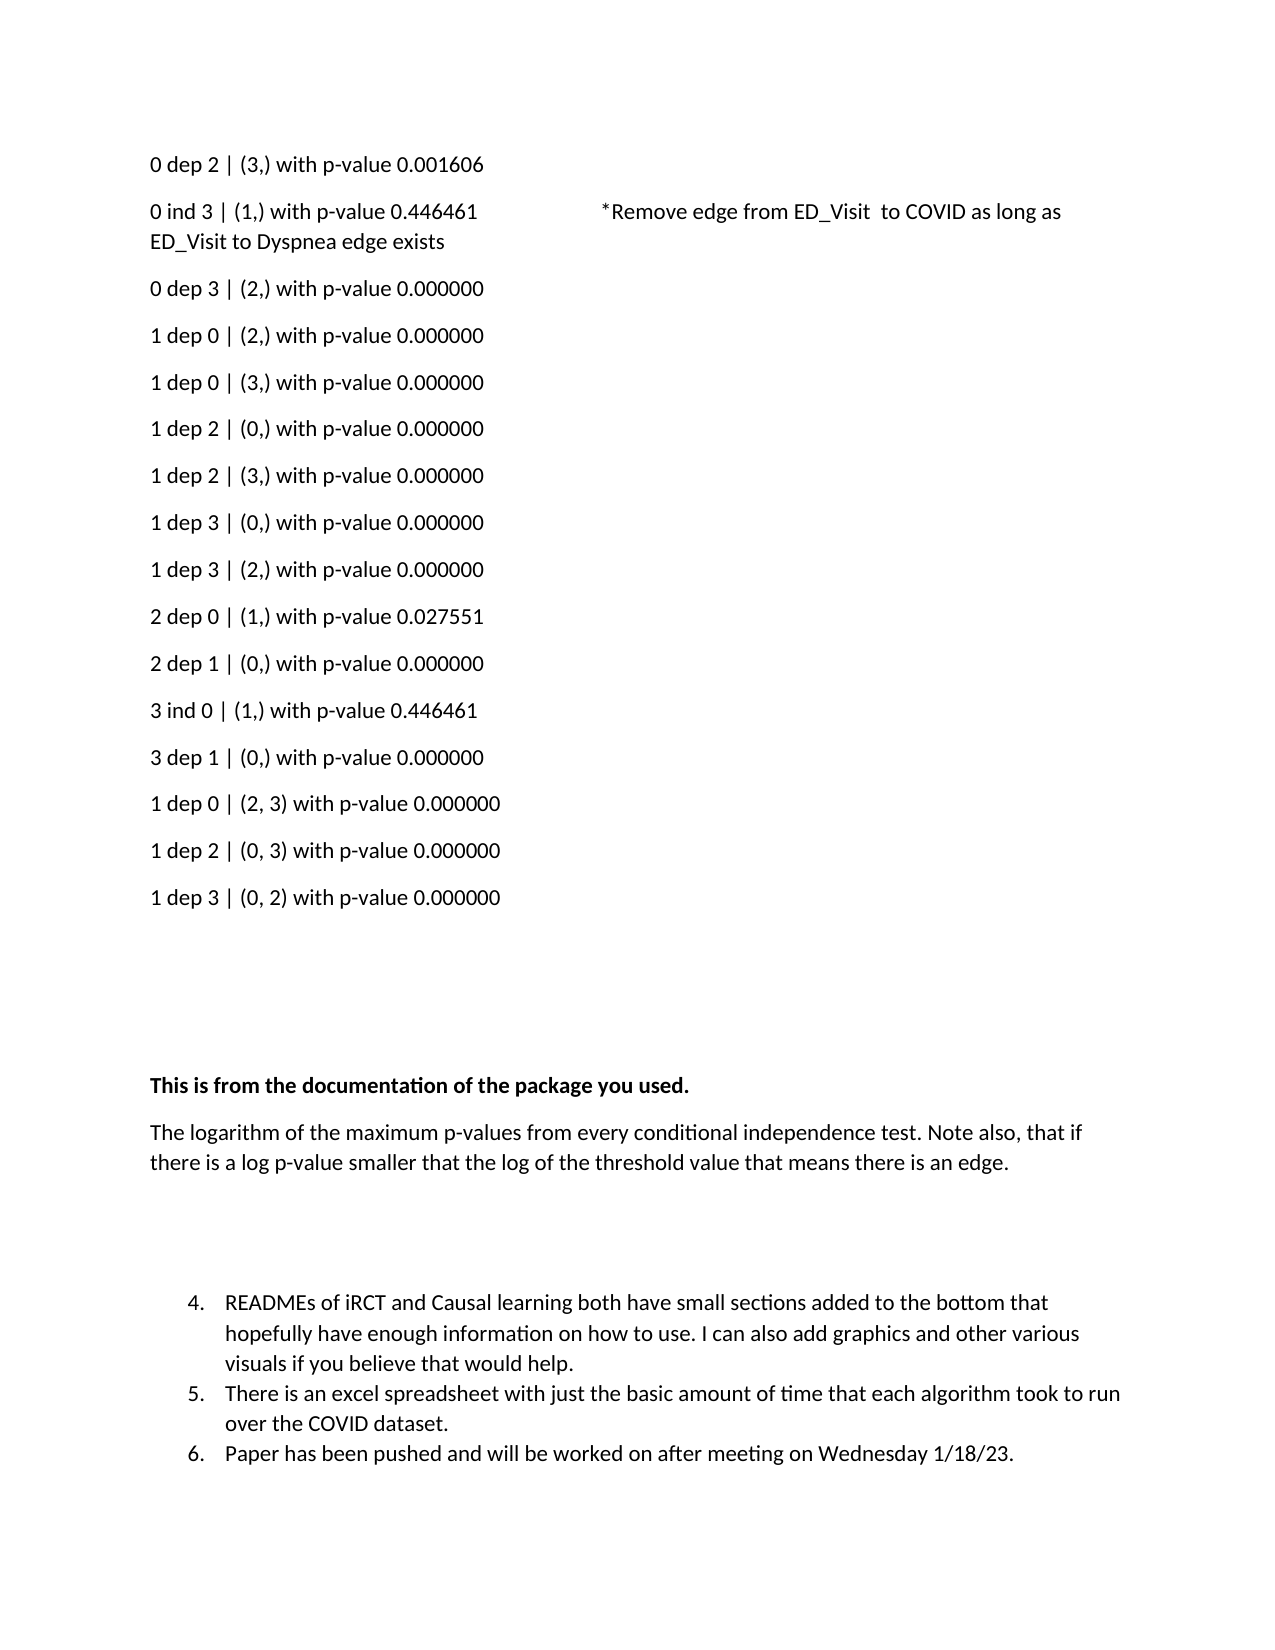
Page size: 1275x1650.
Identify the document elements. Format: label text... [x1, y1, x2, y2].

text 1 dep 0 | (3,) with p-value 0.000000 [150, 368, 1125, 396]
text 1 dep 3 | (0,) with p-value 0.000000 [150, 508, 1125, 536]
text This is from the documentation of the package you used. [150, 1071, 1125, 1099]
text The logarithm of the maximum p-values from every conditional independence test. Note also, that if there is a log p-value smaller that the log of the threshold value that means there is an edge. [150, 1118, 1125, 1176]
text 0 ind 3 | (1,) with p-value 0.446461 *Remove edge from ED_Visit to COVID as long as ED_Visit to Dyspnea edge exists [150, 197, 1125, 255]
text 3 dep 1 | (0,) with p-value 0.000000 [150, 743, 1125, 771]
text 1 dep 0 | (2, 3) with p-value 0.000000 [150, 789, 1125, 818]
list READMEs of iRCT and Causal learning both have small sections added to the bottom that hopefully have enough information on how to use. I can also add graphics and other various visuals if you believe that would help. [187, 1288, 1125, 1377]
text 0 dep 2 | (3,) with p-value 0.001606 [150, 150, 1125, 178]
text 2 dep 0 | (1,) with p-value 0.027551 [150, 602, 1125, 630]
list There is an excel spreadsheet with just the basic amount of time that each algorithm took to run over the COVID dataset. [187, 1379, 1125, 1437]
list Paper has been pushed and will be worked on after meeting on Wednesday 1/18/23. [187, 1439, 1125, 1468]
text 1 dep 0 | (2,) with p-value 0.000000 [150, 321, 1125, 349]
text 1 dep 3 | (2,) with p-value 0.000000 [150, 555, 1125, 583]
text 0 dep 3 | (2,) with p-value 0.000000 [150, 274, 1125, 302]
text 1 dep 2 | (0,) with p-value 0.000000 [150, 414, 1125, 443]
text 1 dep 2 | (3,) with p-value 0.000000 [150, 461, 1125, 489]
text 2 dep 1 | (0,) with p-value 0.000000 [150, 649, 1125, 677]
text 1 dep 3 | (0, 2) with p-value 0.000000 [150, 883, 1125, 911]
text 3 ind 0 | (1,) with p-value 0.446461 [150, 696, 1125, 724]
text 1 dep 2 | (0, 3) with p-value 0.000000 [150, 836, 1125, 864]
